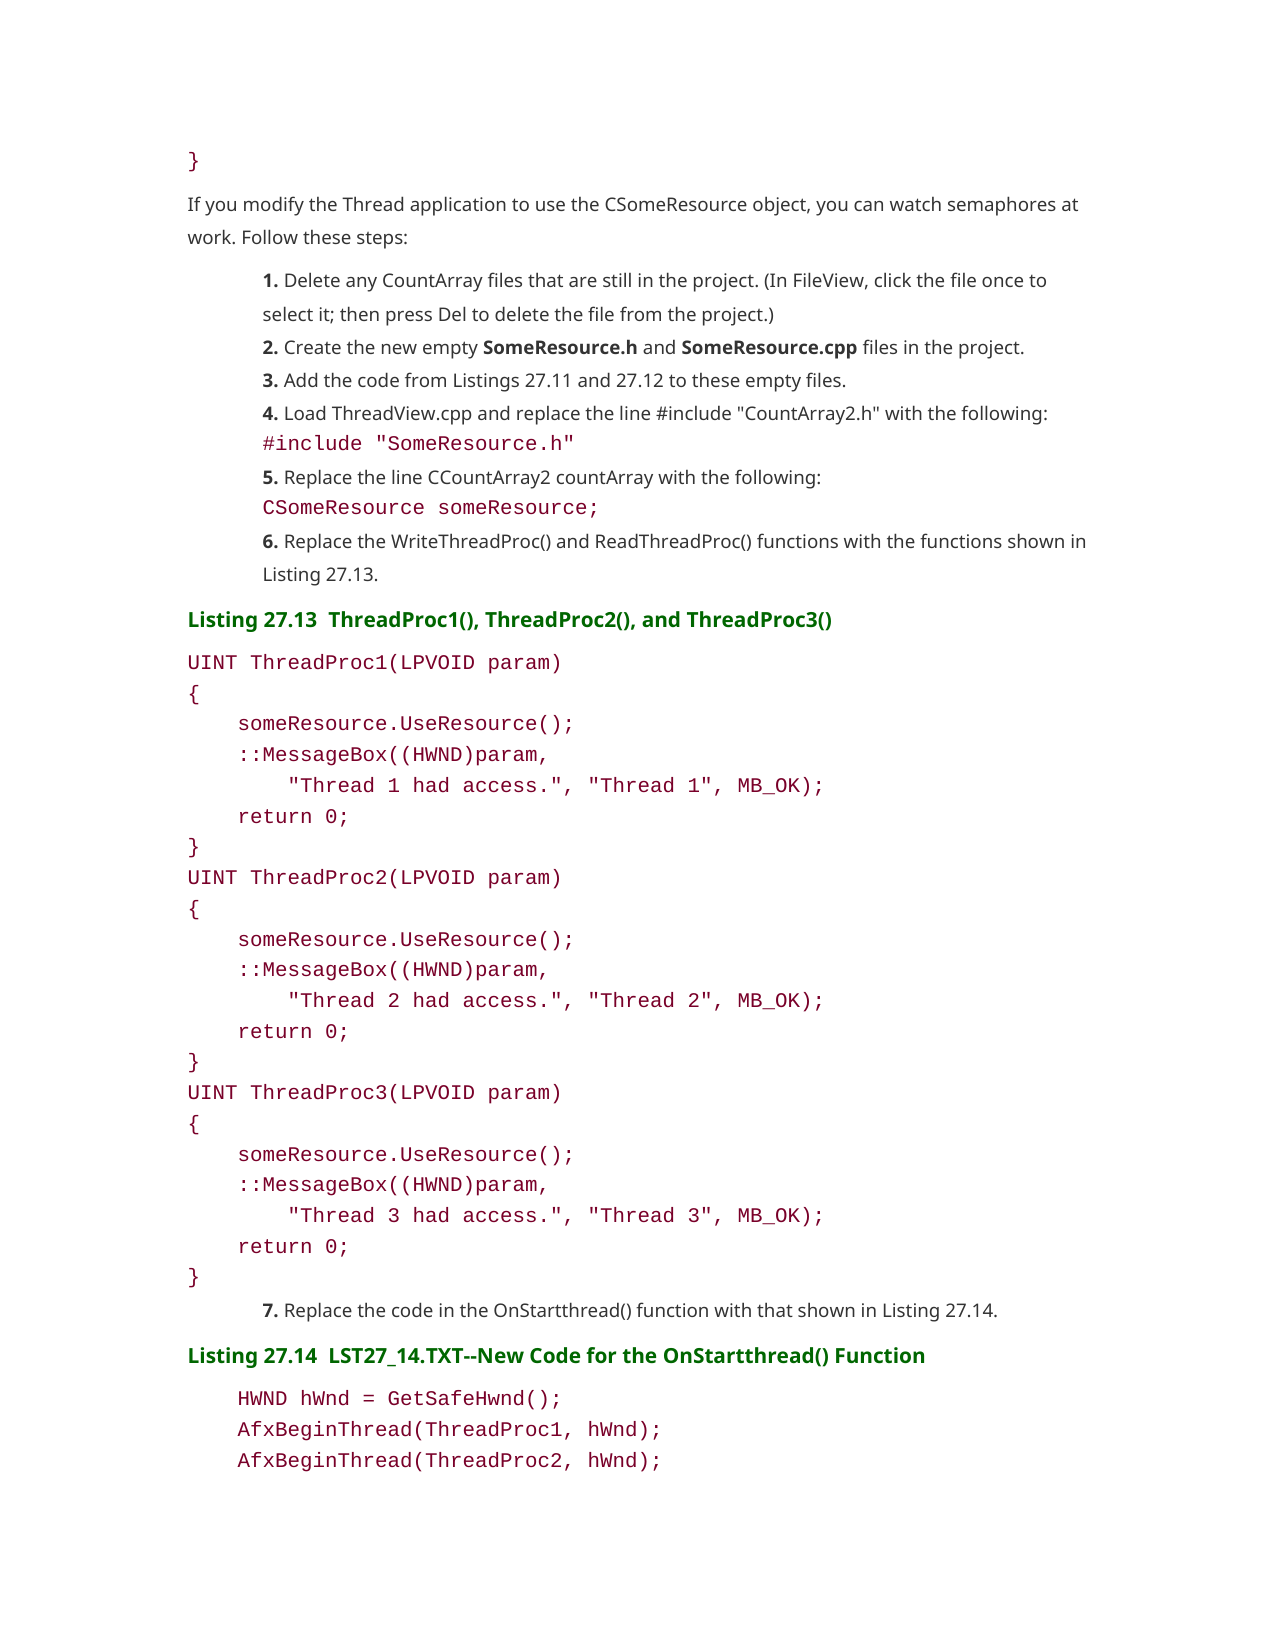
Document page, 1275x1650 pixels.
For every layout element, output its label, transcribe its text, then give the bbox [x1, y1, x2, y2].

text 3. Add the code from Listings 27.11 and 27.12 to these empty files. [262, 367, 1087, 393]
text UINT ThreadProc1(LPVOID param) [187, 652, 1087, 676]
text HWND hWnd = GetSafeHwnd(); [187, 1388, 1087, 1412]
text } [187, 150, 1087, 174]
text 6. Replace the WriteThreadProc() and ReadThreadProc() functions with the functions shown in Listing 27.13. [262, 528, 1087, 587]
text AfxBeginThread(ThreadProc2, hWnd); [187, 1449, 1087, 1473]
text } [187, 836, 1087, 860]
text ::MessageBox((HWND)param, [187, 744, 1087, 768]
text return 0; [187, 1021, 1087, 1044]
text someResource.UseResource(); [187, 713, 1087, 737]
text 7. Replace the code in the OnStartthread() function with that shown in Listing 27.14. [262, 1297, 1087, 1323]
text someResource.UseResource(); [187, 1144, 1087, 1167]
text } [187, 1267, 1087, 1290]
text If you modify the Thread application to use the CSomeResource object, you can watch semaphores at work. Follow these steps: [187, 191, 1087, 250]
text { [187, 1113, 1087, 1137]
text { [187, 683, 1087, 706]
text 1. Delete any CountArray files that are still in the project. (In FileView, click the file once to select it; then press Del to delete the file from the project.) [262, 268, 1087, 326]
text #include "SomeResource.h" [262, 433, 1012, 457]
text UINT ThreadProc2(LPVOID param) [187, 867, 1087, 891]
text 5. Replace the line CCountArray2 countArray with the following: [262, 464, 1087, 490]
text UINT ThreadProc3(LPVOID param) [187, 1082, 1087, 1106]
text "Thread 1 had access.", "Thread 1", MB_OK); [187, 775, 1087, 798]
text 4. Load ThreadView.cpp and replace the line #include "CountArray2.h" with the following: [262, 400, 1087, 426]
text CSomeResource someResource; [262, 497, 1012, 521]
text } [187, 1051, 1087, 1075]
text ::MessageBox((HWND)param, [187, 1174, 1087, 1198]
text "Thread 2 had access.", "Thread 2", MB_OK); [187, 990, 1087, 1014]
text return 0; [187, 1236, 1087, 1259]
subtitle Listing 27.14 LST27_14.TXT--New Code for the OnStartthread() Function [187, 1341, 1087, 1369]
text return 0; [187, 806, 1087, 829]
text "Thread 3 had access.", "Thread 3", MB_OK); [187, 1205, 1087, 1229]
text someResource.UseResource(); [187, 928, 1087, 952]
text { [187, 898, 1087, 921]
text ::MessageBox((HWND)param, [187, 959, 1087, 983]
text AfxBeginThread(ThreadProc1, hWnd); [187, 1419, 1087, 1442]
text 2. Create the new empty SomeResource.h and SomeResource.cpp files in the project. [262, 334, 1087, 359]
subtitle Listing 27.13 ThreadProc1(), ThreadProc2(), and ThreadProc3() [187, 605, 1087, 633]
